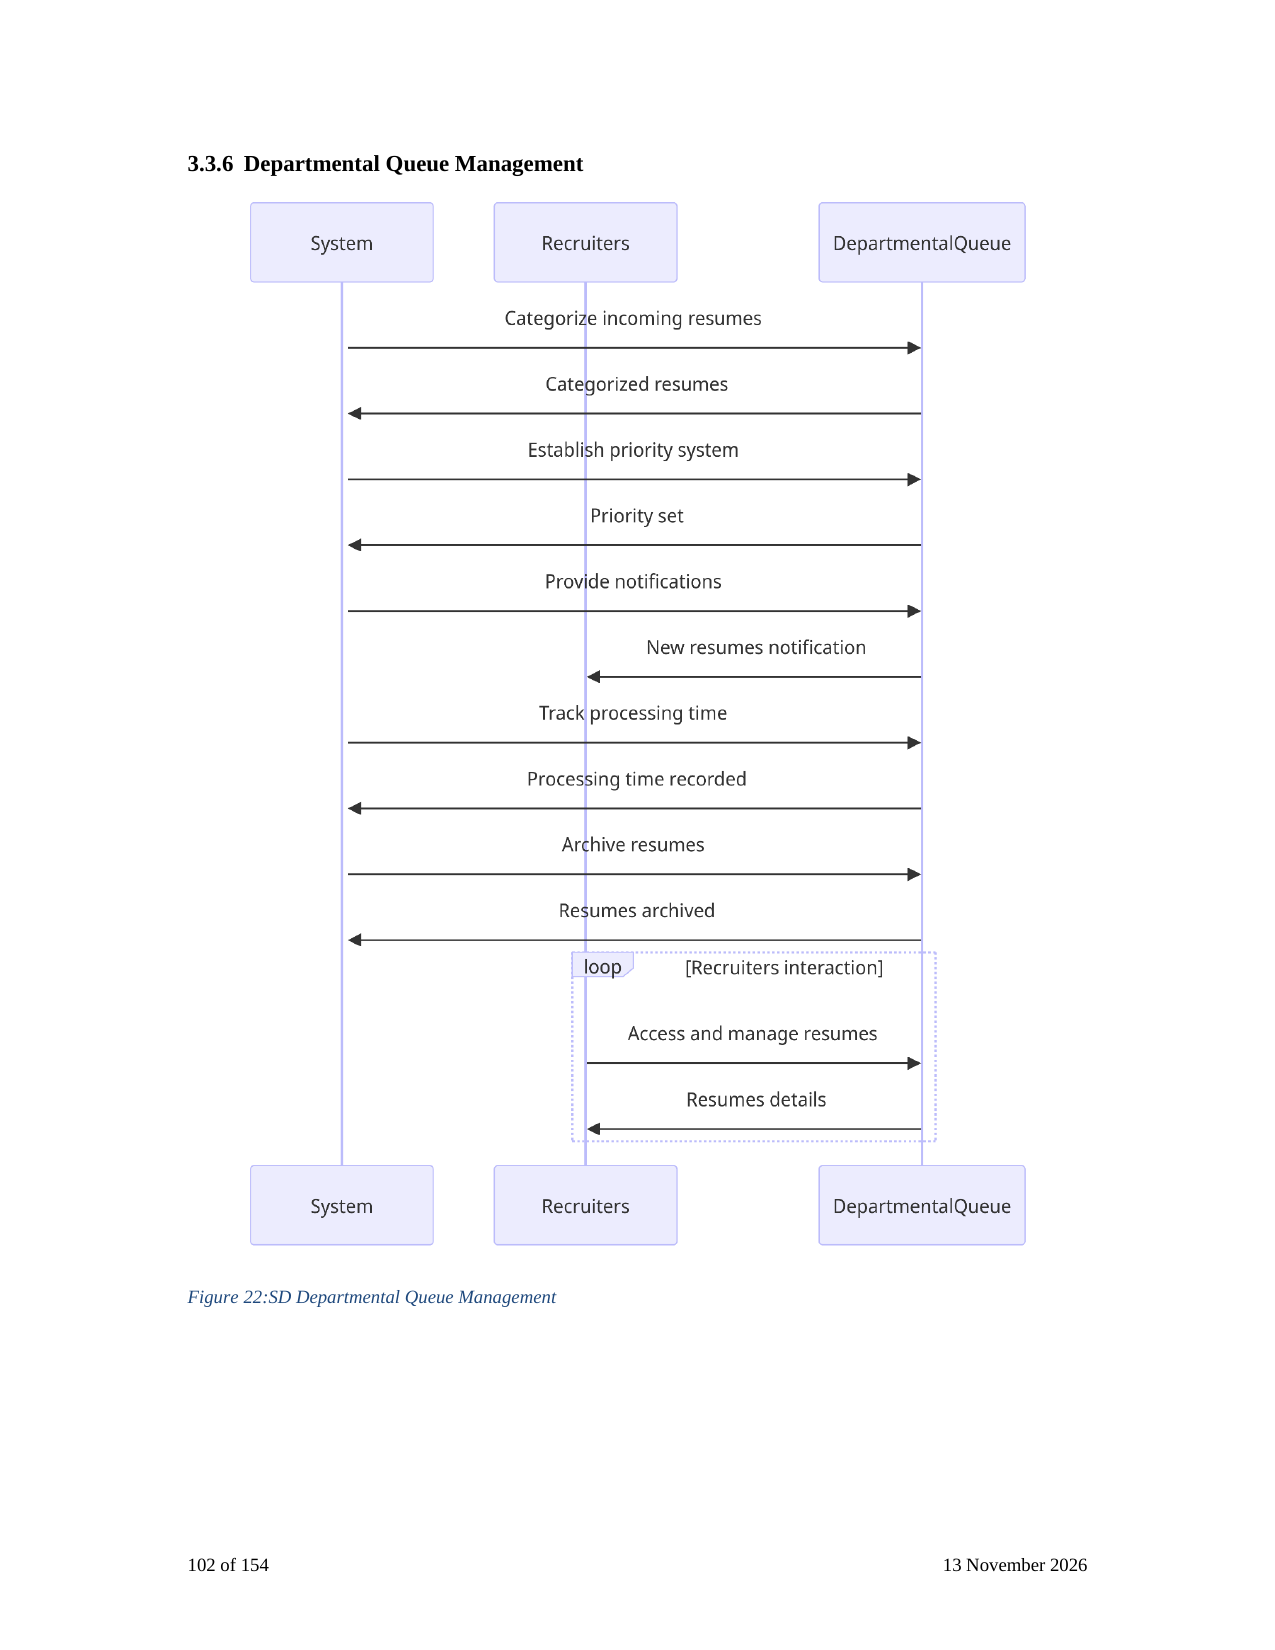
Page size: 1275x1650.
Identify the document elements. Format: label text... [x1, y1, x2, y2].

picture [187, 188, 1088, 1261]
text Figure 22:SD Departmental Queue Management [187, 1286, 1087, 1307]
subtitle Departmental Queue Management [187, 150, 1087, 176]
